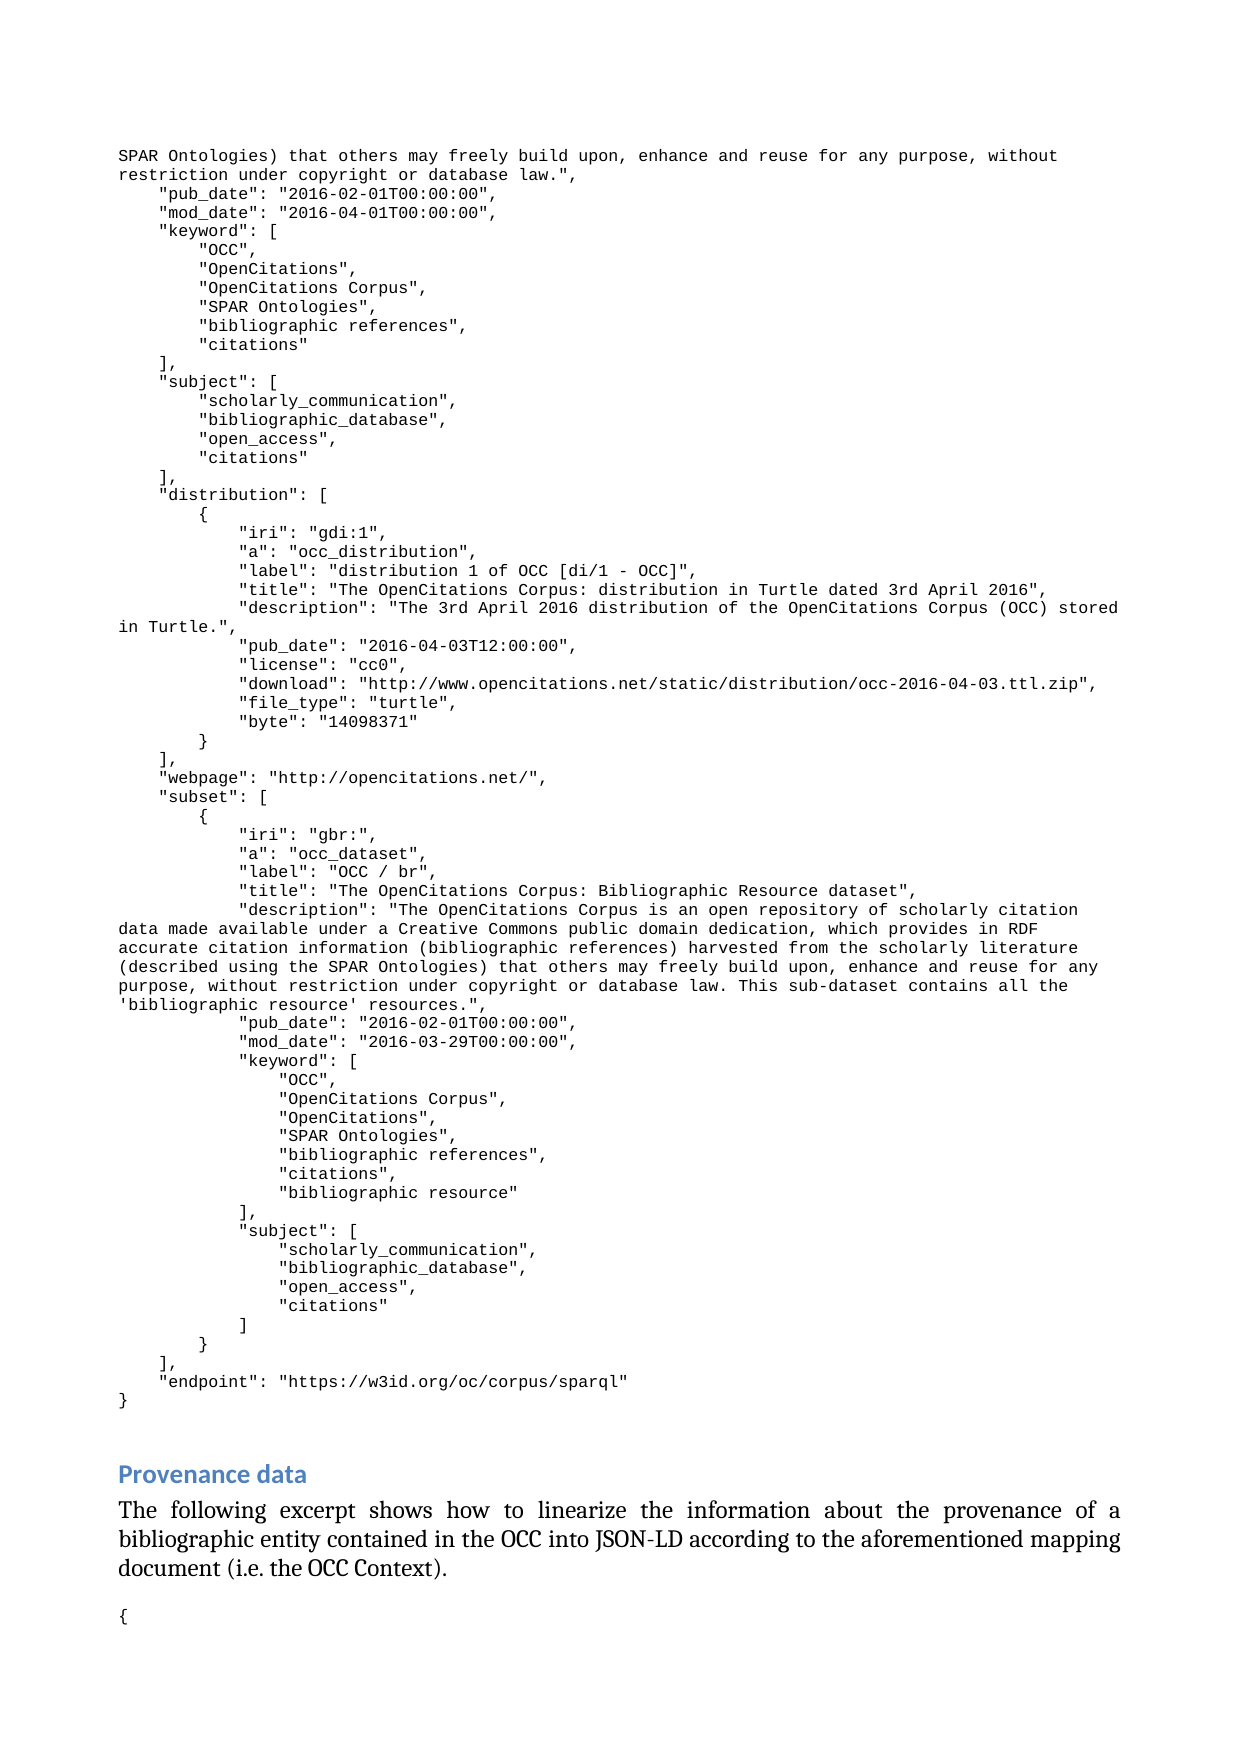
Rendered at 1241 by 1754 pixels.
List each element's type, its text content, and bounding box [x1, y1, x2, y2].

text The following excerpt shows how to linearize the information about the provenance of a bibliographic entity contained in the OCC into JSON-LD according to the aforementioned mapping document (i.e. the OCC Context). [118, 1496, 1122, 1582]
text "open_access", [118, 1279, 1122, 1298]
text "iri": "gdi:1", [118, 525, 1122, 543]
text "distribution": [ [118, 487, 1122, 506]
text "SPAR Ontologies", [118, 1128, 1122, 1147]
text "open_access", [118, 430, 1122, 449]
text ], [118, 1354, 1122, 1373]
text "label": "OCC / br", [118, 864, 1122, 883]
text "license": "cc0", [118, 657, 1122, 676]
text "description": "The 3rd April 2016 distribution of the OpenCitations Corpus (OCC) stored in Turtle.", [118, 600, 1122, 638]
text ] [118, 1317, 1122, 1335]
text "webpage": "http://opencitations.net/", [118, 770, 1122, 789]
text "endpoint": "https://w3id.org/oc/corpus/sparql" [118, 1373, 1122, 1392]
text } [118, 732, 1122, 751]
text "byte": "14098371" [118, 713, 1122, 732]
text "OpenCitations", [118, 1109, 1122, 1128]
text "file_type": "turtle", [118, 694, 1122, 713]
text ], [118, 1203, 1122, 1222]
text "pub_date": "2016-02-01T00:00:00", [118, 1015, 1122, 1034]
text "scholarly_communication", [118, 1241, 1122, 1260]
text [118, 148, 1122, 185]
text "pub_date": "2016-02-01T00:00:00", [118, 185, 1122, 204]
text "OpenCitations Corpus", [118, 1090, 1122, 1109]
text { [118, 1607, 1122, 1626]
text { [118, 506, 1122, 525]
text { [118, 807, 1122, 826]
text } [118, 1392, 1122, 1411]
text "citations", [118, 1166, 1122, 1184]
text "label": "distribution 1 of OCC [di/1 - OCC]", [118, 562, 1122, 581]
text "download": "http://www.opencitations.net/static/distribution/occ-2016-04-03.ttl.zip", [118, 676, 1122, 694]
text "description": "The OpenCitations Corpus is an open repository of scholarly citation data made available under a Creative Commons public domain dedication, which provides in RDF accurate citation information (bibliographic references) harvested from the scholarly literature (described using the SPAR Ontologies) that others may freely build upon, enhance and reuse for any purpose, without restriction under copyright or database law. This sub-dataset contains all the 'bibliographic resource' resources.", [118, 902, 1122, 1015]
text "bibliographic references", [118, 1147, 1122, 1166]
text "bibliographic references", [118, 317, 1122, 336]
text "OCC", [118, 242, 1122, 261]
text "OpenCitations", [118, 261, 1122, 279]
text "OCC", [118, 1071, 1122, 1090]
text "subject": [ [118, 374, 1122, 393]
text "scholarly_communication", [118, 393, 1122, 412]
text } [118, 1335, 1122, 1354]
text "mod_date": "2016-03-29T00:00:00", [118, 1034, 1122, 1053]
text "citations" [118, 1298, 1122, 1317]
text "bibliographic_database", [118, 412, 1122, 430]
text ], [118, 468, 1122, 487]
subtitle Provenance data [118, 1457, 1122, 1490]
text "subject": [ [118, 1222, 1122, 1241]
text "bibliographic resource" [118, 1184, 1122, 1203]
text "pub_date": "2016-04-03T12:00:00", [118, 638, 1122, 657]
text "a": "occ_dataset", [118, 845, 1122, 864]
text "title": "The OpenCitations Corpus: Bibliographic Resource dataset", [118, 883, 1122, 902]
text ], [118, 751, 1122, 770]
text "OpenCitations Corpus", [118, 279, 1122, 298]
text "bibliographic_database", [118, 1260, 1122, 1279]
text "citations" [118, 449, 1122, 468]
text "subset": [ [118, 789, 1122, 807]
text "title": "The OpenCitations Corpus: distribution in Turtle dated 3rd April 2016", [118, 581, 1122, 600]
text "a": "occ_distribution", [118, 543, 1122, 562]
text "mod_date": "2016-04-01T00:00:00", [118, 204, 1122, 223]
text "SPAR Ontologies", [118, 298, 1122, 317]
text "keyword": [ [118, 1053, 1122, 1071]
text "citations" [118, 336, 1122, 355]
text "iri": "gbr:", [118, 826, 1122, 845]
text "keyword": [ [118, 223, 1122, 242]
text ], [118, 355, 1122, 374]
